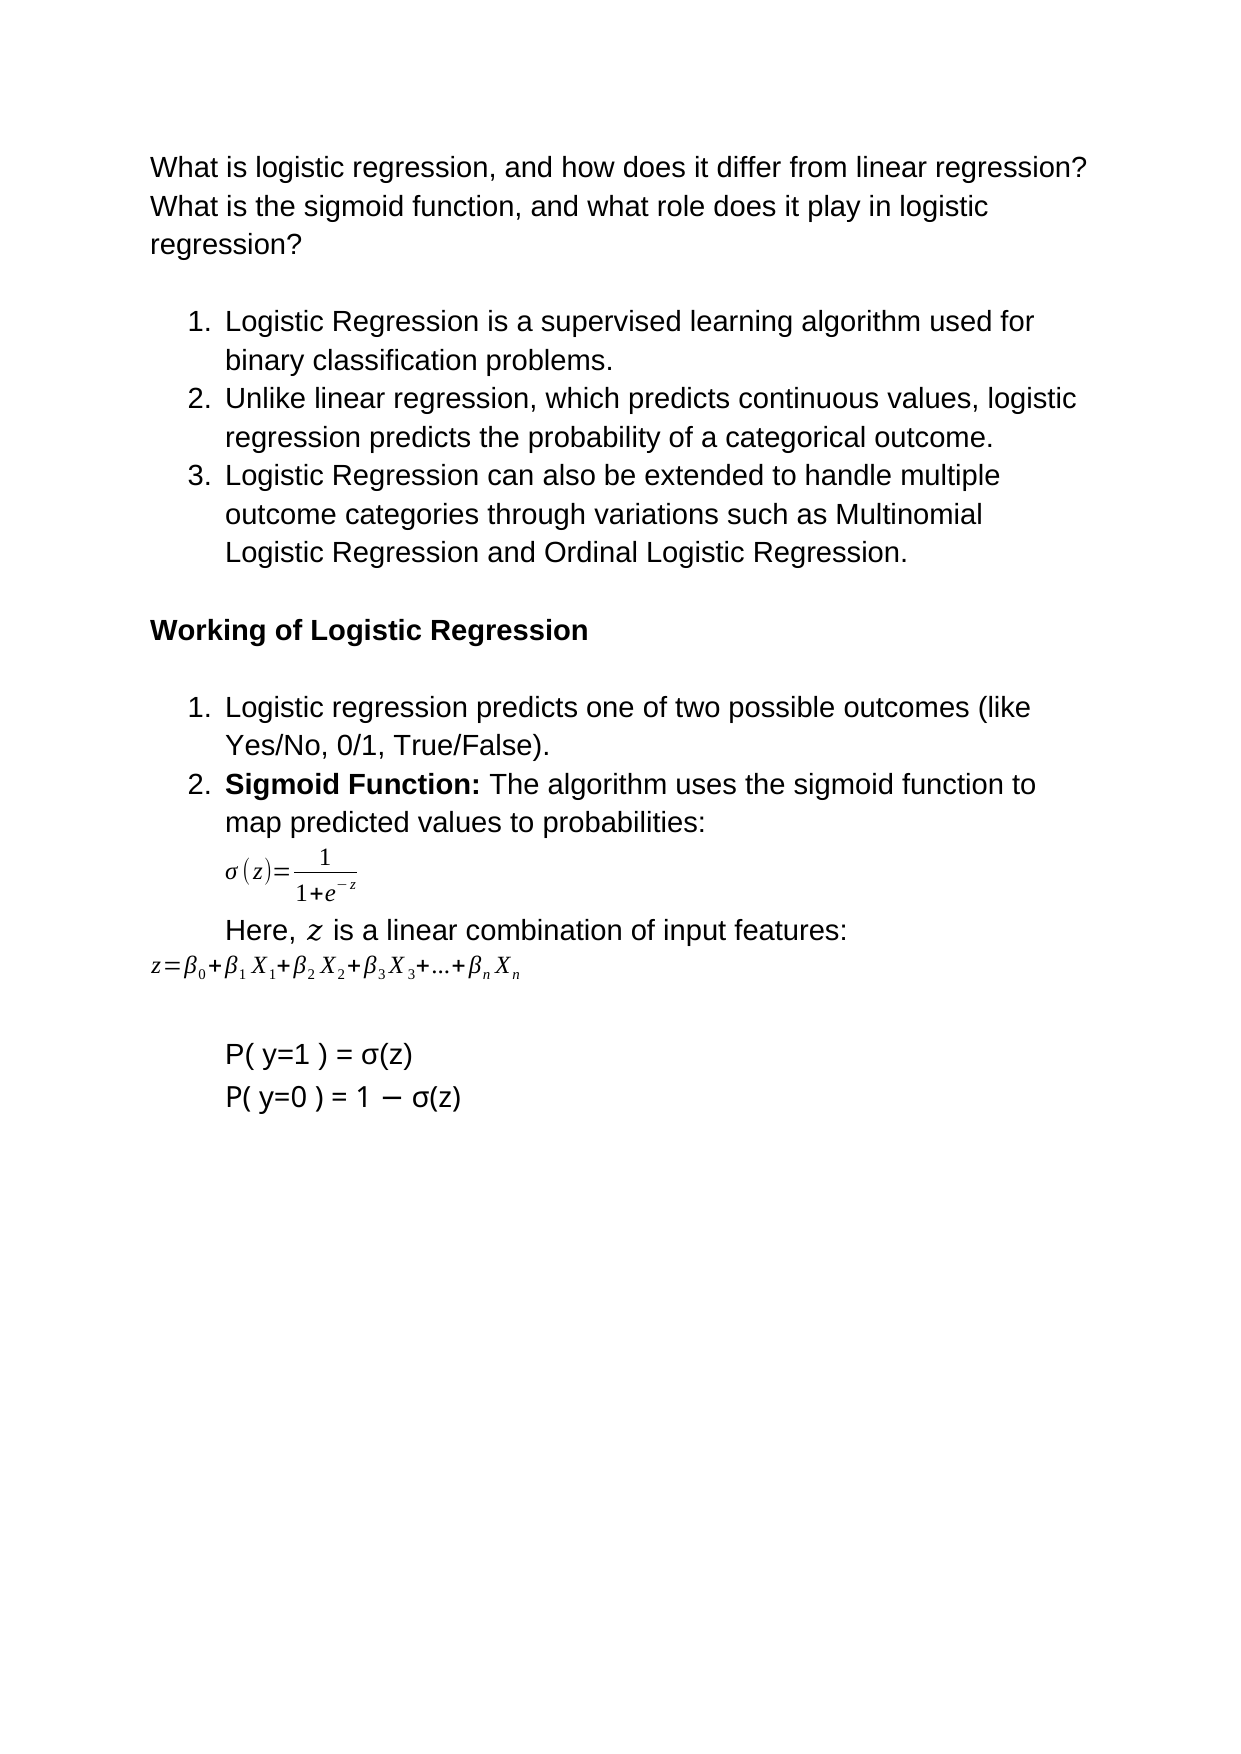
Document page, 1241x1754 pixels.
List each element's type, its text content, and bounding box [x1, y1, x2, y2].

list Logistic regression predicts one of two possible outcomes (like Yes/No, 0/1, True/False). [187, 689, 1090, 762]
text Here, 𝑧 is a linear combination of input features: [225, 913, 1090, 947]
text What is logistic regression, and how does it differ from linear regression? [150, 150, 1090, 183]
list Logistic Regression is a supervised learning algorithm used for binary classification problems. [187, 304, 1090, 376]
text P( y=0 ) = 1 − σ(z) [225, 1076, 1090, 1116]
list Unlike linear regression, which predicts continuous values, logistic regression predicts the probability of a categorical outcome. [187, 381, 1090, 453]
list Logistic Regression can also be extended to handle multiple outcome categories through variations such as Multinomial Logistic Regression and Ordinal Logistic Regression. [187, 458, 1090, 569]
text What is the sigmoid function, and what role does it play in logistic [150, 188, 1090, 222]
text Working of Logistic Regression [150, 612, 1090, 646]
list Sigmoid Function: The algorithm uses the sigmoid function to map predicted values to probabilities: [187, 767, 1090, 839]
text regression? [150, 227, 1090, 261]
text P( y=1 ) = σ(z) [225, 1037, 1090, 1071]
